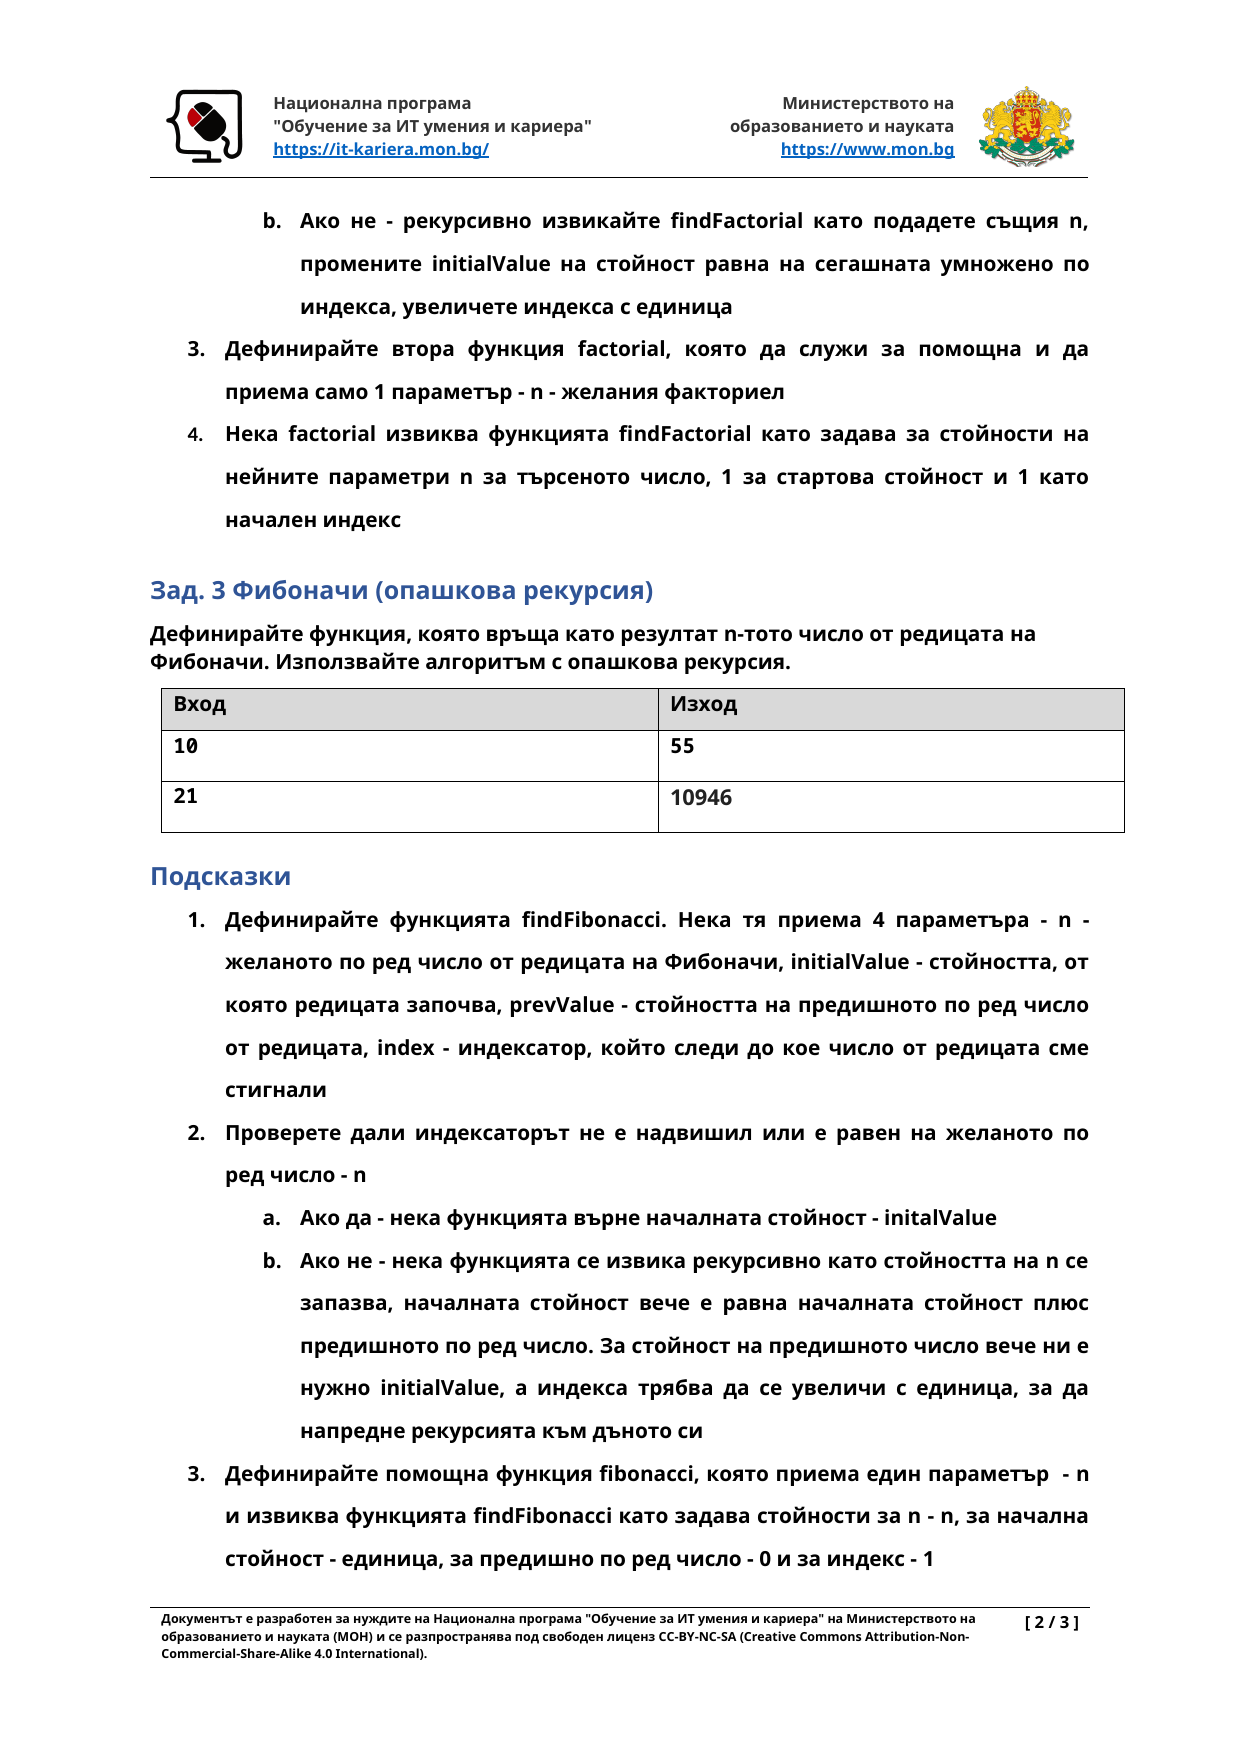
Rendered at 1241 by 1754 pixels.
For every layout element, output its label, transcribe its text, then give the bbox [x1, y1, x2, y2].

list Ако да - нека функцията върне началната стойност - initalValue [262, 1203, 1090, 1232]
table_header Вход [162, 689, 658, 730]
list Дефинирайте помощна функция fibonacci, която приема един параметър - n и извиква функцията findFibonacci като задава стойности за n - n, за начална стойност - единица, за предишно по ред число - 0 и за индекс - 1 [187, 1459, 1090, 1572]
picture [161, 81, 251, 171]
list Ако не - рекурсивно извикайте findFactorial като подадете същия n, промените initialValue на стойност равна на сегашната умножено по индекса, увеличете индекса с единица [262, 207, 1090, 320]
list Ако не - нека функцията се извика рекурсивно като стойността на n се запазва, началната стойност вече е равна началната стойност плюс предишното по ред число. За стойност на предишното число вече ни е нужно initialValue, а индекса трябва да се увеличи с единица, за да напредне рекурсията към дъното си [262, 1246, 1090, 1444]
table_cell 10 [162, 731, 658, 781]
list Проверете дали индексаторът не е надвишил или е равен на желаното по ред число - n [187, 1118, 1090, 1189]
list Нека factorial извиква функцията findFactorial като задава за стойности на нейните параметри n за търсеното число, 1 за стартова стойност и 1 като начален индекс [187, 419, 1090, 533]
table_header Изход [659, 689, 1124, 730]
list Дефинирайте функцията findFibonacci. Нека тя приема 4 параметъра - n - желаното по ред число от редицата на Фибоначи, initialValue - стойността, от която редицата започва, prevValue - стойността на предишното по ред число от редицата, index - индексатор, който следи до кое число от редицата сме стигнали [187, 905, 1090, 1104]
text Дефинирайте функция, която връща като резултат n-тото число от редицата на Фибоначи. Използвайте алгоритъм с опашкова рекурсия. [150, 619, 1090, 676]
picture [978, 85, 1075, 167]
table_cell 10946 [659, 782, 1124, 832]
table_cell 55 [659, 731, 1124, 781]
subtitle Зад. 3 Фибоначи (опашкова рекурсия) [150, 572, 1090, 606]
table_cell 21 [162, 782, 658, 832]
subtitle Подсказки [150, 858, 1090, 892]
list Дефинирайте втора функция factorial, която да служи за помощна и да приема само 1 параметър - n - желания факториел [187, 334, 1090, 405]
